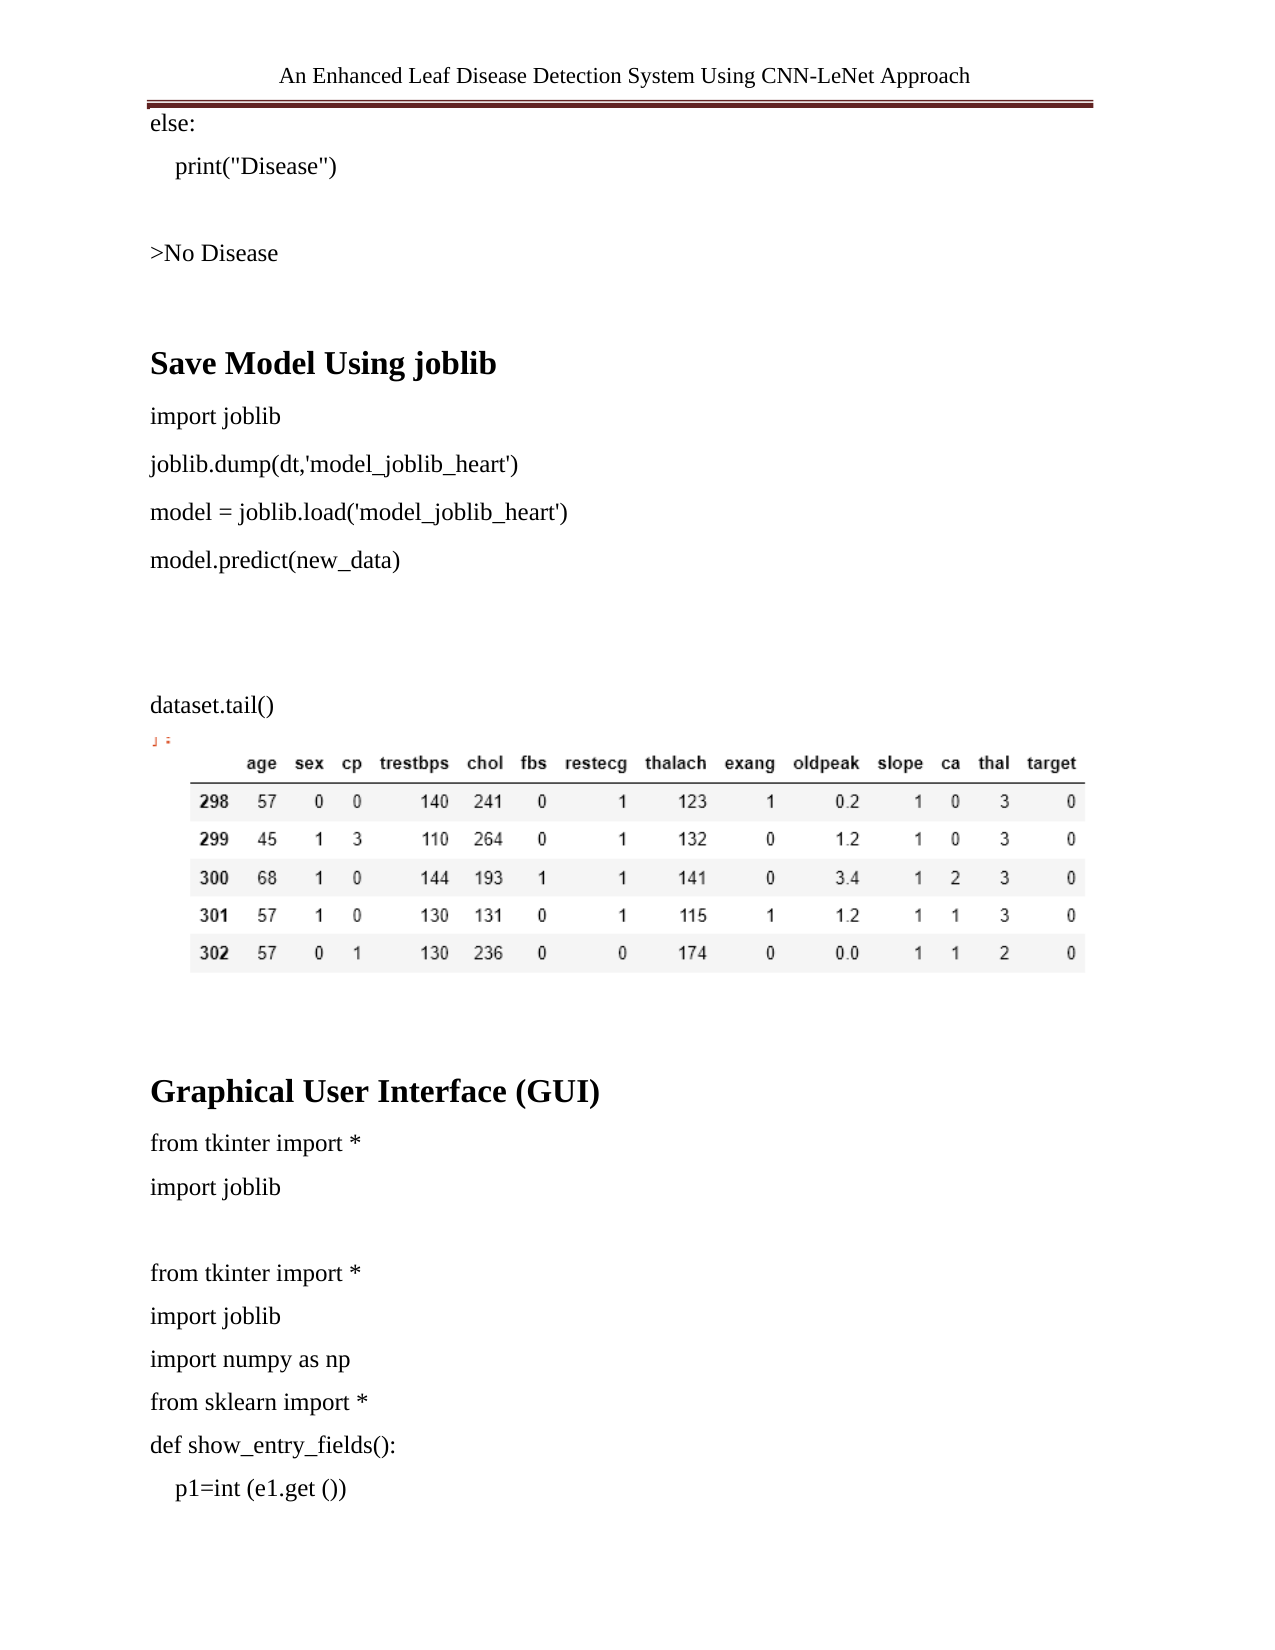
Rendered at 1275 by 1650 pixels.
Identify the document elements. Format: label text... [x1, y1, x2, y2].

subtitle dataset.tail() [150, 690, 1169, 718]
picture [149, 737, 1176, 985]
text Graphical User Interface (GUI) [150, 1071, 1169, 1109]
subtitle Save Model Using joblib [150, 343, 1169, 382]
subtitle joblib.dump(dt,'model_joblib_heart') [150, 449, 1169, 478]
subtitle import joblib [150, 401, 1169, 430]
text from sklearn import * [150, 1387, 1169, 1416]
text import numpy as np [150, 1344, 1169, 1373]
text def show_entry_fields(): [150, 1430, 1169, 1459]
text p1=int (e1.get ()) [150, 1473, 1169, 1502]
text import joblib [150, 1301, 1169, 1330]
text else: [150, 108, 1169, 137]
text import joblib [150, 1172, 1169, 1200]
text >No Disease [150, 238, 1169, 266]
text from tkinter import * [150, 1258, 1169, 1287]
text from tkinter import * [150, 1128, 1169, 1157]
subtitle model.predict(new_data) [150, 545, 1169, 574]
subtitle model = joblib.load('model_joblib_heart') [150, 497, 1169, 526]
text print("Disease") [150, 151, 1169, 180]
